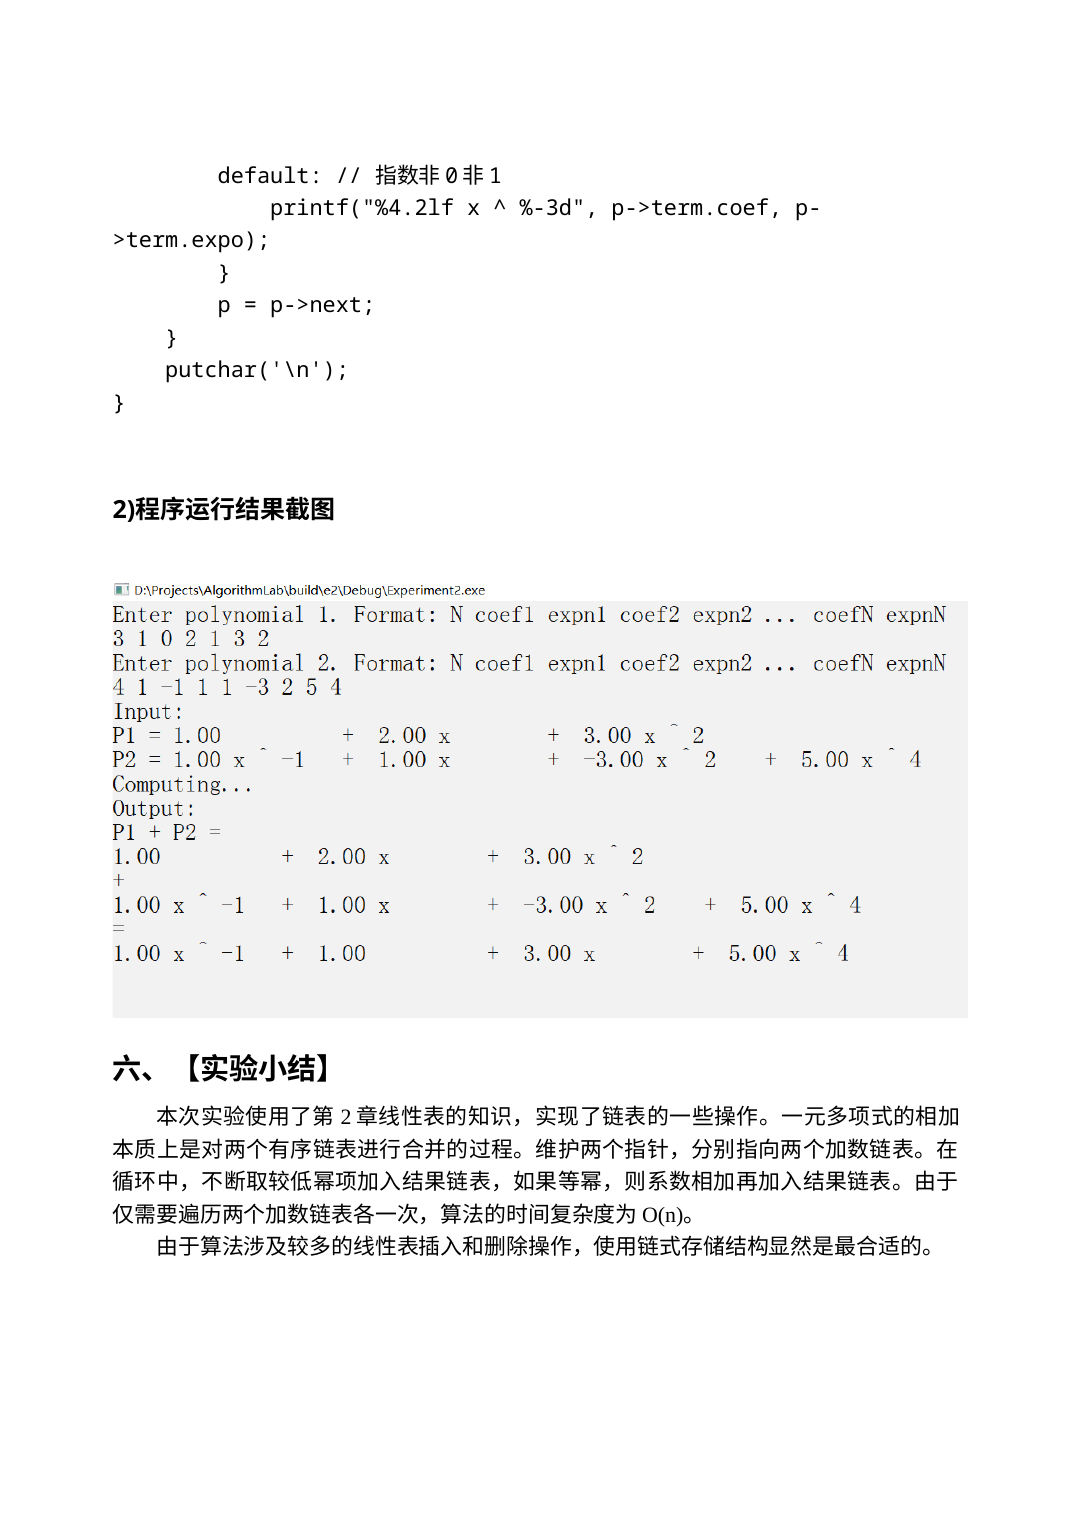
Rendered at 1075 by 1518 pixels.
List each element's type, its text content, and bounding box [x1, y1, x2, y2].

picture [112, 578, 968, 1018]
text putchar('\n'); [112, 353, 962, 385]
text } [112, 255, 962, 288]
title 2)程序运行结果截图 [112, 475, 962, 540]
text 本次实验使用了第2章线性表的知识，实现了链表的一些操作。一元多项式的相加本质上是对两个有序链表进行合并的过程。维护两个指针，分别指向两个加数链表。在循环中，不断取较低幂项加入结果链表，如果等幂，则系数相加再加入结果链表。由于仅需要遍历两个加数链表各一次，算法的时间复杂度为O(n)。 [112, 1099, 962, 1229]
text default: // 指数非0非1 [112, 158, 962, 190]
text } [112, 320, 962, 353]
text printf("%4.2lf x ^ %-3d", p->term.coef, p->term.expo); [112, 190, 962, 255]
text p = p->next; [112, 288, 962, 320]
text } [112, 385, 962, 418]
text 由于算法涉及较多的线性表插入和删除操作，使用链式存储结构显然是最合适的。 [112, 1229, 962, 1261]
text 六、【实验小结】 [112, 1034, 962, 1099]
